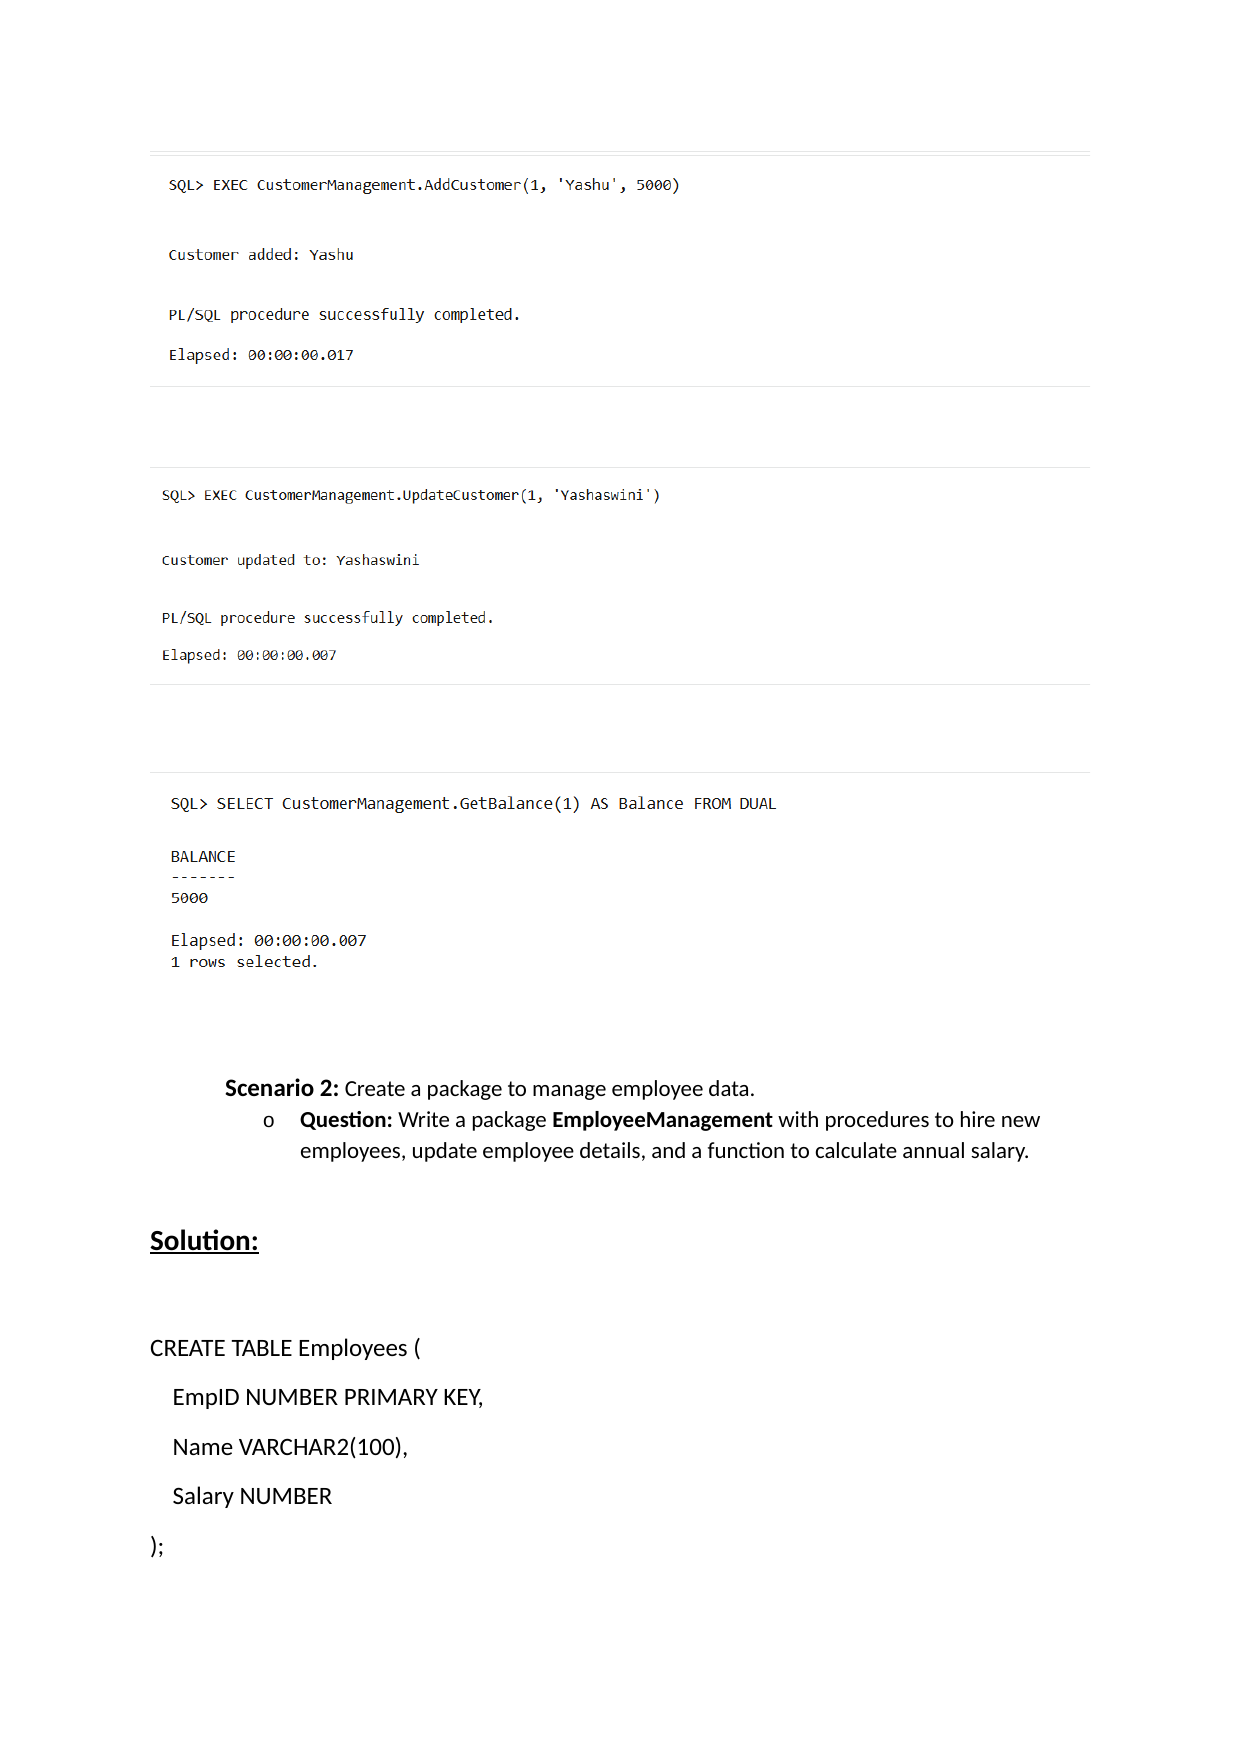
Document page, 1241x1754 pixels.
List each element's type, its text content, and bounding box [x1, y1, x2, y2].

text EmpID NUMBER PRIMARY KEY, [150, 1381, 1090, 1412]
list Question: Write a package EmployeeManagement with procedures to hire new employees, update employee details, and a function to calculate annual salary. [262, 1106, 1090, 1164]
text Solution: [150, 1222, 1090, 1257]
picture [150, 150, 1091, 391]
text CREATE TABLE Employees ( [150, 1332, 1090, 1362]
picture [150, 465, 1091, 690]
text Scenario 2: Create a package to manage employee data. [225, 1073, 1090, 1103]
text Salary NUMBER [150, 1481, 1090, 1511]
text ); [150, 1530, 1090, 1561]
text Name VARCHAR2(100), [150, 1431, 1090, 1461]
picture [150, 763, 1091, 999]
